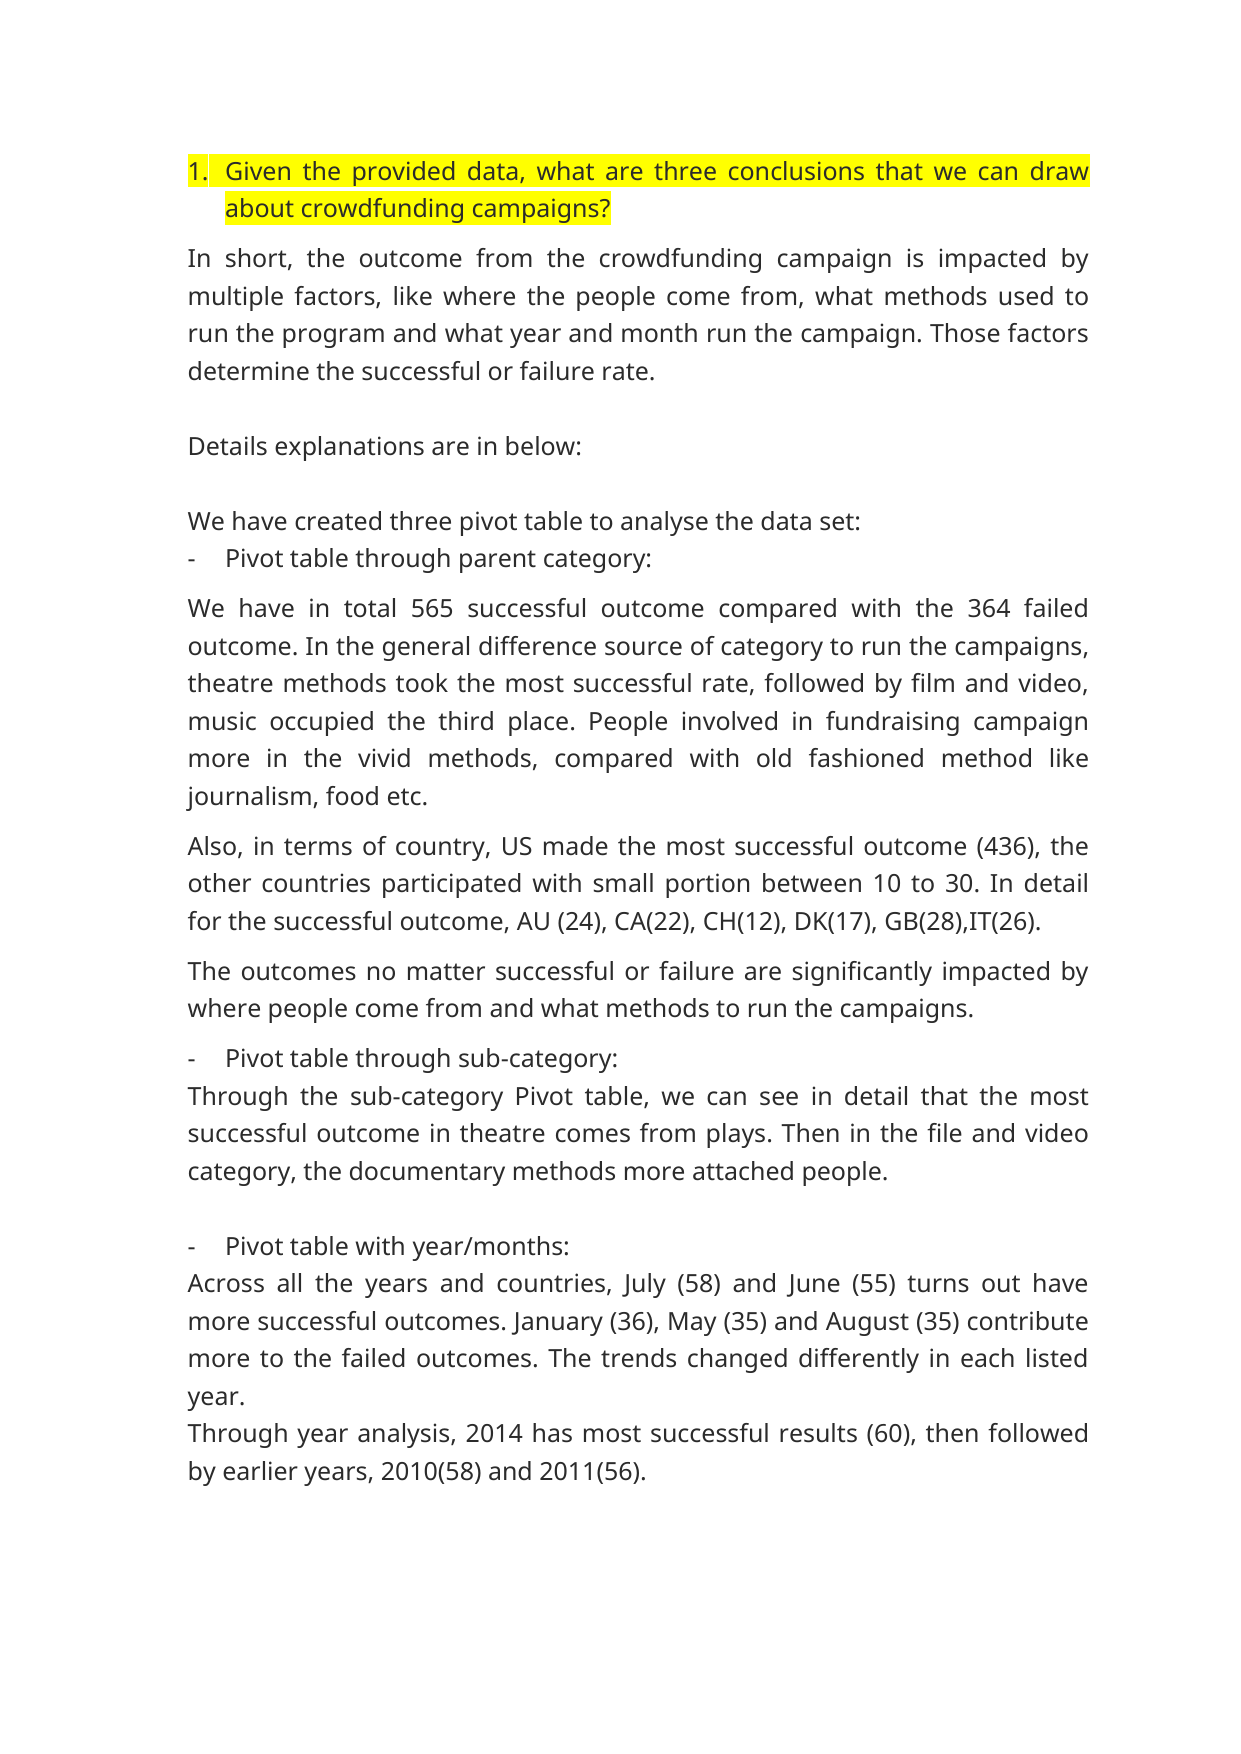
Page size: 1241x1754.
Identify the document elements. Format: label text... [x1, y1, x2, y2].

text Through the sub-category Pivot table, we can see in detail that the most successful outcome in theatre comes from plays. Then in the file and video category, the documentary methods more attached people. [187, 1075, 1090, 1187]
list Given the provided data, what are three conclusions that we can draw about crowdfunding campaigns? [187, 150, 1090, 225]
text Details explanations are in below: [187, 425, 1090, 462]
list Pivot table through parent category: [187, 537, 1090, 575]
text We have in total 565 successful outcome compared with the 364 failed outcome. In the general difference source of category to run the campaigns, theatre methods took the most successful rate, followed by film and video, music occupied the third place. People involved in fundraising campaign more in the vivid methods, compared with old fashioned method like journalism, food etc. [187, 587, 1090, 812]
text Across all the years and countries, July (58) and June (55) turns out have more successful outcomes. January (36), May (35) and August (35) contribute more to the failed outcomes. The trends changed differently in each listed year. [187, 1262, 1090, 1412]
text In short, the outcome from the crowdfunding campaign is impacted by multiple factors, like where the people come from, what methods used to run the program and what year and month run the campaign. Those factors determine the successful or failure rate. [187, 237, 1090, 387]
text Also, in terms of country, US made the most successful outcome (436), the other countries participated with small portion between 10 to 30. In detail for the successful outcome, AU (24), CA(22), CH(12), DK(17), GB(28),IT(26). [187, 825, 1090, 937]
list Pivot table with year/months: [187, 1225, 1090, 1262]
list Pivot table through sub-category: [187, 1037, 1090, 1075]
text We have created three pivot table to analyse the data set: [187, 500, 1090, 537]
text Through year analysis, 2014 has most successful results (60), then followed by earlier years, 2010(58) and 2011(56). [187, 1412, 1090, 1487]
text The outcomes no matter successful or failure are significantly impacted by where people come from and what methods to run the campaigns. [187, 950, 1090, 1025]
